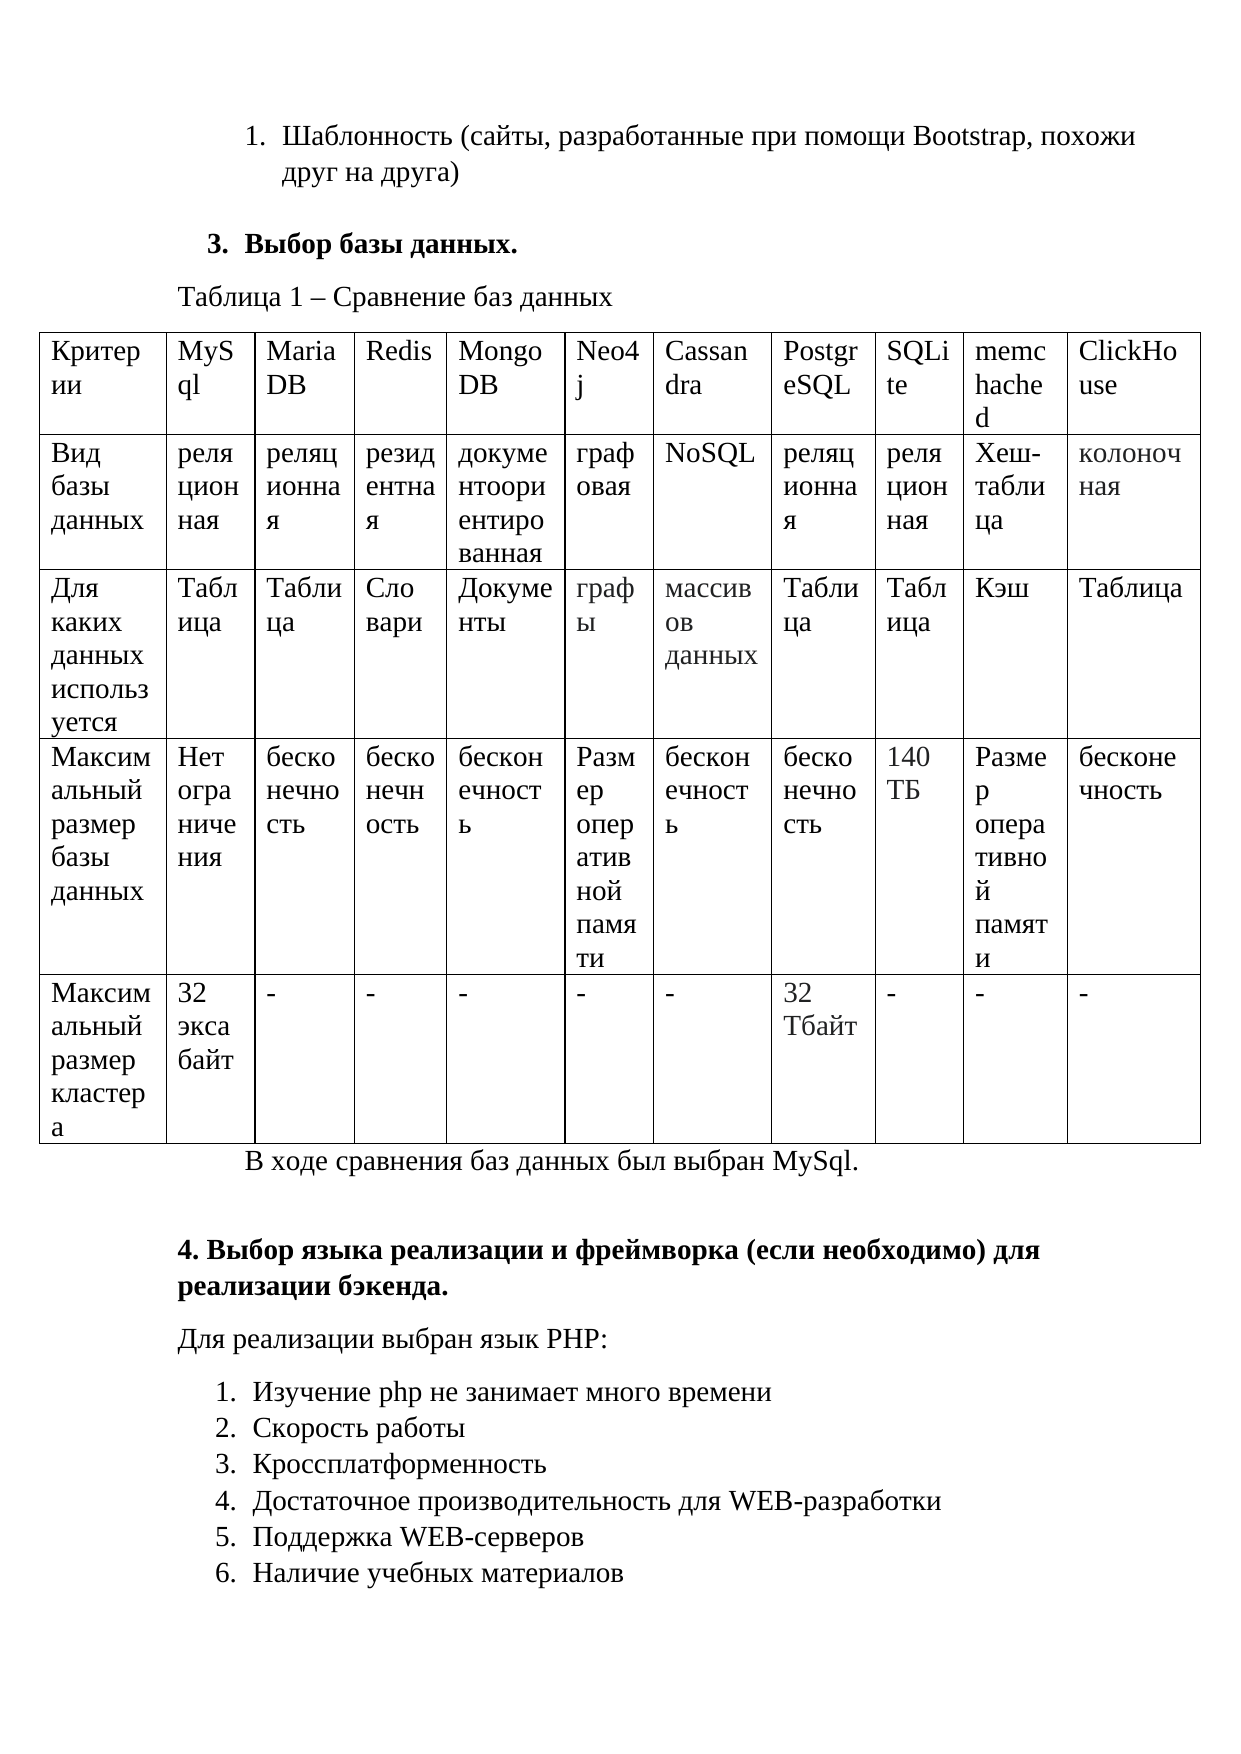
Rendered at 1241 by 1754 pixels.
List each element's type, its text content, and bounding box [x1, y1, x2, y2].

list Шаблонность (сайты, разработанные при помощи Bootstrap, похожи друг на друга) [244, 118, 1152, 188]
table_cell - [964, 975, 1067, 1142]
table_cell Нет ограничения [167, 739, 254, 974]
table_header SQLite [876, 333, 963, 434]
table_cell Хеш-таблица [964, 435, 1067, 569]
table_cell реляционная [772, 435, 875, 569]
table_cell NoSQL [654, 435, 771, 569]
text 4. Выбор языка реализации и фреймворка (если необходимо) для реализации бэкенда. [177, 1232, 1152, 1302]
table_cell Кэш [964, 570, 1067, 738]
table_cell колоночная [1068, 435, 1200, 569]
text Для реализации выбран язык PHP: [177, 1321, 1152, 1355]
table_cell Документы [447, 570, 564, 738]
table_cell бесконечность [772, 739, 875, 974]
table_cell - [256, 975, 354, 1142]
table_header Redis [355, 333, 446, 434]
table_cell - [447, 975, 564, 1142]
table_header MySql [167, 333, 254, 434]
table_cell Вид базы данных [40, 435, 166, 569]
table_cell - [1068, 975, 1200, 1142]
table_cell Таблица [167, 570, 254, 738]
table_cell бесконечность [447, 739, 564, 974]
list Поддержка WEB-серверов [215, 1519, 1152, 1552]
list Изучение php не занимает много времени [215, 1374, 1152, 1408]
list Скорость работы [215, 1410, 1152, 1444]
table_cell Таблица [772, 570, 875, 738]
list Кроссплатформенность [215, 1446, 1152, 1480]
table_cell реляционная [256, 435, 354, 569]
table_cell Размер оперативной памяти [566, 739, 653, 974]
table_cell графовая [566, 435, 653, 569]
table_cell Размер оперативной памяти [964, 739, 1067, 974]
table_header ClickHouse [1068, 333, 1200, 434]
table_cell Максимальный размер базы данных [40, 739, 166, 974]
table_header MariaDB [256, 333, 354, 434]
text Таблица 1 – Сравнение баз данных [177, 279, 1152, 313]
table_cell - [566, 975, 653, 1142]
table_header MongoDB [447, 333, 564, 434]
list Достаточное производительность для WEB-разработки [215, 1483, 1152, 1516]
table_cell бесконечность [355, 739, 446, 974]
table_cell Для каких данных используется [40, 570, 166, 738]
table_cell Максимальный размер кластера [40, 975, 166, 1142]
table_cell - [876, 975, 963, 1142]
list В ходе сравнения баз данных был выбран MySql. [244, 1144, 1152, 1177]
table_cell массивов данных [654, 570, 771, 738]
list Наличие учебных материалов [215, 1555, 1152, 1588]
table_cell графы [566, 570, 653, 738]
table_cell Таблица [256, 570, 354, 738]
table_cell реляционная [876, 435, 963, 569]
table_cell Таблица [1068, 570, 1200, 738]
table_cell 32 эксабайт [167, 975, 254, 1142]
table_header memchached [964, 333, 1067, 434]
table_cell бесконечность [654, 739, 771, 974]
table_header Cassandra [654, 333, 771, 434]
table_cell реляционная [167, 435, 254, 569]
list Выбор базы данных. [207, 227, 1152, 260]
table_cell бесконечность [256, 739, 354, 974]
table_header Критерии [40, 333, 166, 434]
table_cell - [355, 975, 446, 1142]
table_cell 32 Тбайт [772, 975, 875, 1142]
table_cell документоориентированная [447, 435, 564, 569]
table_cell 140 ТБ [876, 739, 963, 974]
table_cell - [654, 975, 771, 1142]
table_cell бесконечность [1068, 739, 1200, 974]
table_cell Таблица [876, 570, 963, 738]
table_header Neo4j [566, 333, 653, 434]
table_header PostgreSQL [772, 333, 875, 434]
table_cell резидентная [355, 435, 446, 569]
table_cell Словари [355, 570, 446, 738]
